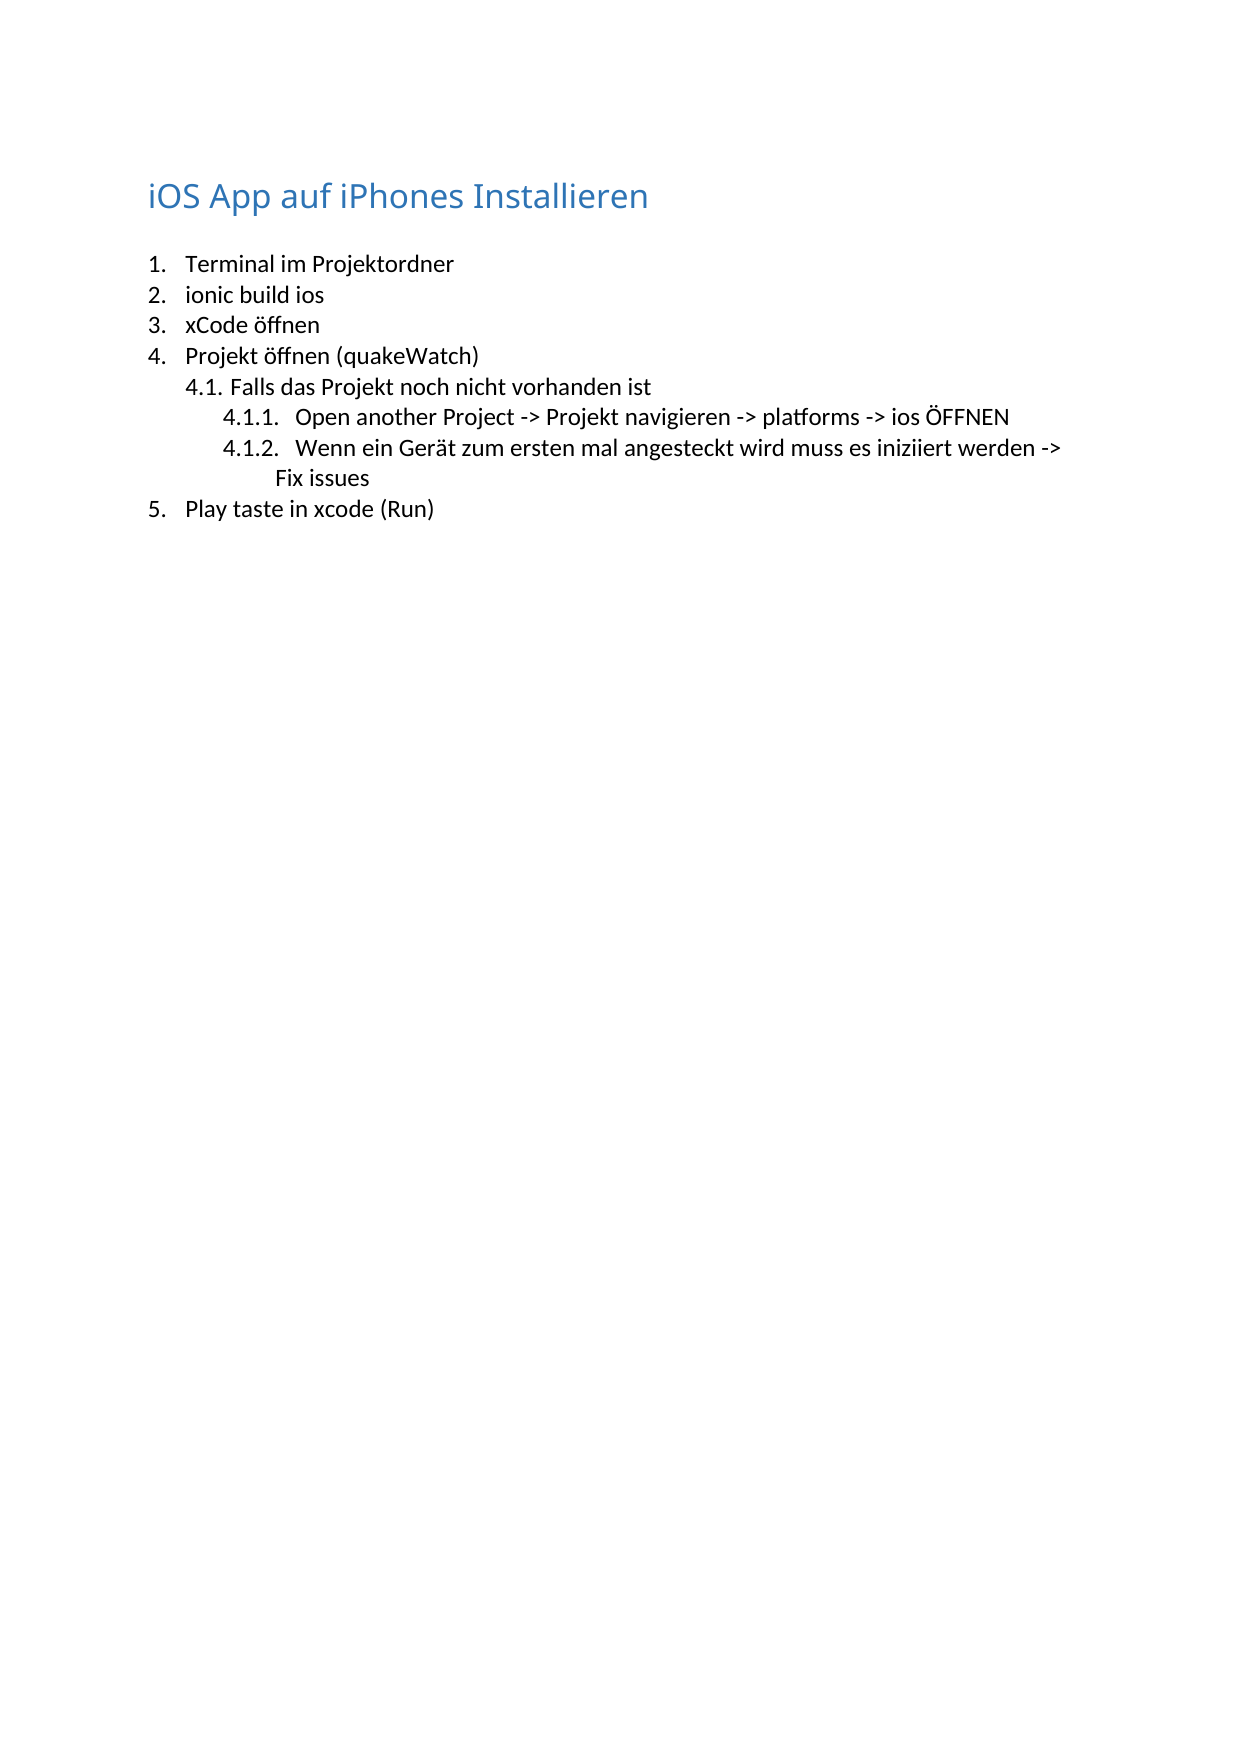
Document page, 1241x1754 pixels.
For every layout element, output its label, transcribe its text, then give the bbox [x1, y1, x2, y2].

list Projekt öffnen (quakeWatch) [148, 340, 1093, 371]
subtitle iOS App auf iPhones Installieren [148, 173, 1093, 218]
list Falls das Projekt noch nicht vorhanden ist [185, 371, 1093, 401]
list Terminal im Projektordner [148, 248, 1093, 279]
list Play taste in xcode (Run) [148, 493, 1093, 523]
list Wenn ein Gerät zum ersten mal angesteckt wird muss es iniziiert werden -> Fix issues [223, 432, 1093, 493]
list Open another Project -> Projekt navigieren -> platforms -> ios ÖFFNEN [223, 401, 1093, 432]
list ionic build ios [148, 279, 1093, 309]
list xCode öffnen [148, 309, 1093, 340]
